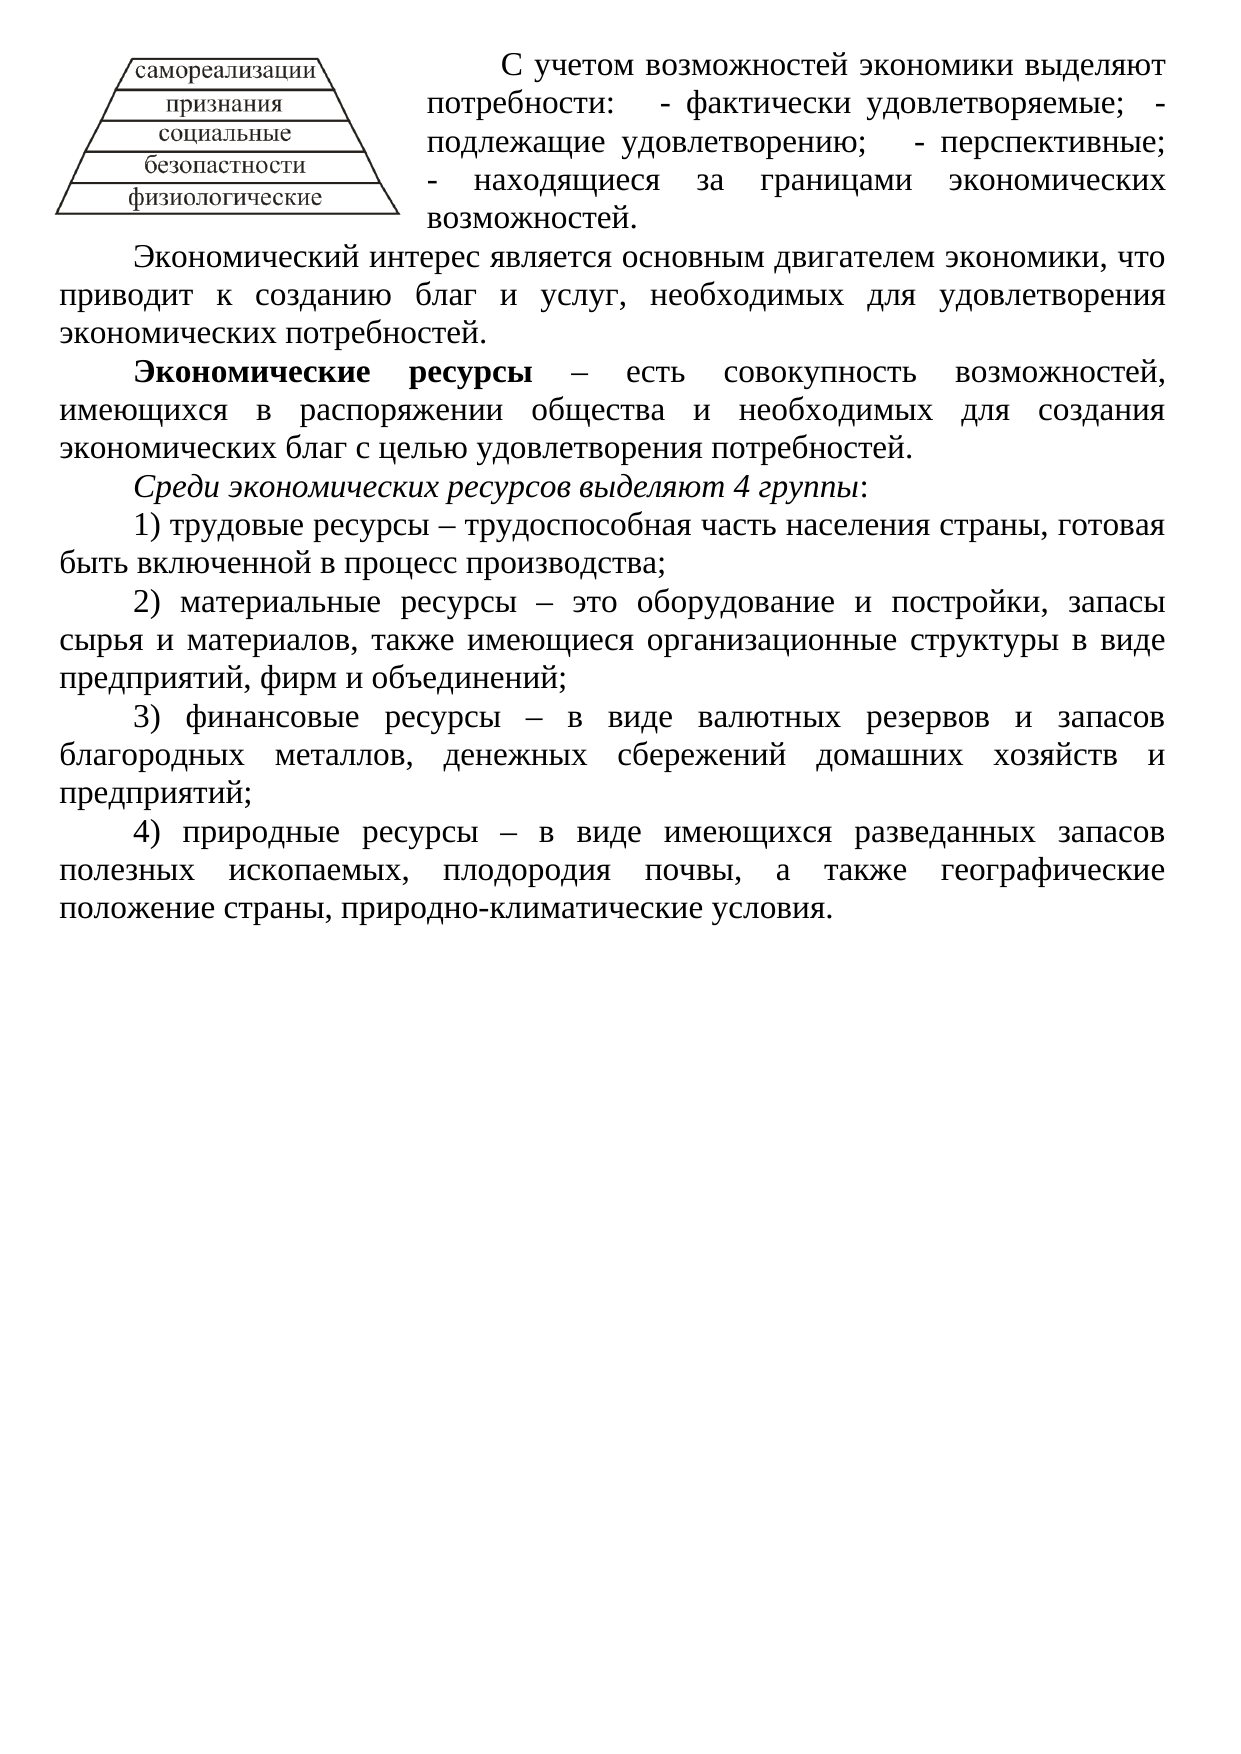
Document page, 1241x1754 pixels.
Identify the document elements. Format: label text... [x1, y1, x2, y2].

text 3) финансовые ресурсы – в виде валютных резервов и запасов благородных металлов, денежных сбережений домашних хозяйств и предприятий; [59, 696, 1167, 811]
text 4) природные ресурсы – в виде имеющихся разведанных запасов полезных ископаемых, плодородия почвы, а также географические положение страны, природно-климатические условия. [59, 811, 1167, 926]
text 1) трудовые ресурсы – трудоспособная часть населения страны, готовая быть включенной в процесс производства; [59, 504, 1167, 581]
text Среди экономических ресурсов выделяют 4 группы: [59, 466, 1167, 504]
text 2) материальные ресурсы – это оборудование и постройки, запасы сырья и материалов, также имеющиеся организационные структуры в виде предприятий, фирм и объединений; [59, 581, 1167, 696]
picture [48, 46, 408, 229]
text Экономические ресурсы – есть совокупность возможностей, имеющихся в распоряжении общества и необходимых для создания экономических благ с целью удовлетворения потребностей. [59, 351, 1167, 466]
text Экономический интерес является основным двигателем экономики, что приводит к созданию благ и услуг, необходимых для удовлетворения экономических потребностей. [59, 236, 1167, 351]
